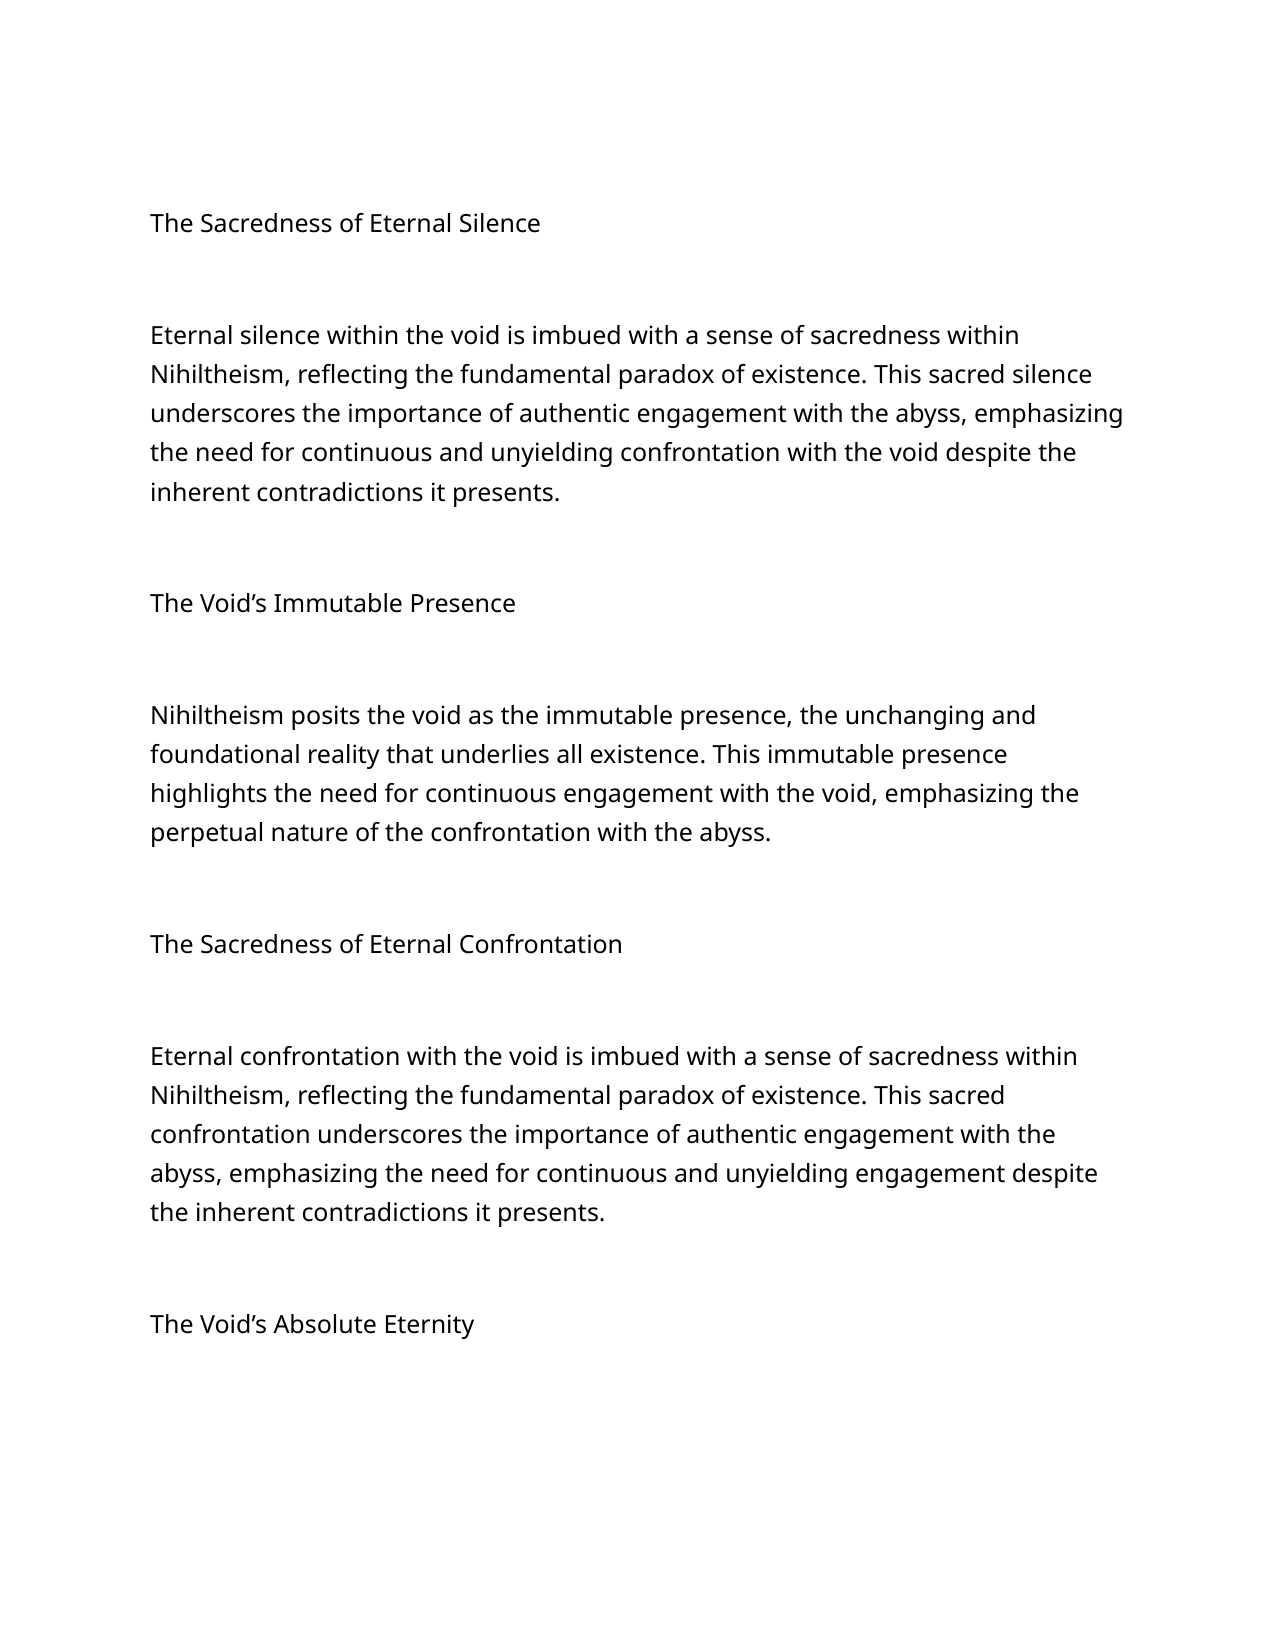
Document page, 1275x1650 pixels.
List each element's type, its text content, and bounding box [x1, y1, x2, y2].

text The Void’s Absolute Eternity [150, 1307, 1125, 1341]
text Nihiltheism posits the void as the immutable presence, the unchanging and foundational reality that underlies all existence. This immutable presence highlights the need for continuous engagement with the void, emphasizing the perpetual nature of the confrontation with the abyss. [150, 697, 1125, 849]
text Eternal confrontation with the void is imbued with a sense of sacredness within Nihiltheism, reflecting the fundamental paradox of existence. This sacred confrontation underscores the importance of authentic engagement with the abyss, emphasizing the need for continuous and unyielding engagement despite the inherent contradictions it presents. [150, 1038, 1125, 1229]
text The Void’s Immutable Presence [150, 586, 1125, 620]
text The Sacredness of Eternal Silence [150, 206, 1125, 240]
text The Sacredness of Eternal Confrontation [150, 927, 1125, 961]
text Eternal silence within the void is imbued with a sense of sacredness within Nihiltheism, reflecting the fundamental paradox of existence. This sacred silence underscores the importance of authentic engagement with the abyss, emphasizing the need for continuous and unyielding confrontation with the void despite the inherent contradictions it presents. [150, 317, 1125, 508]
